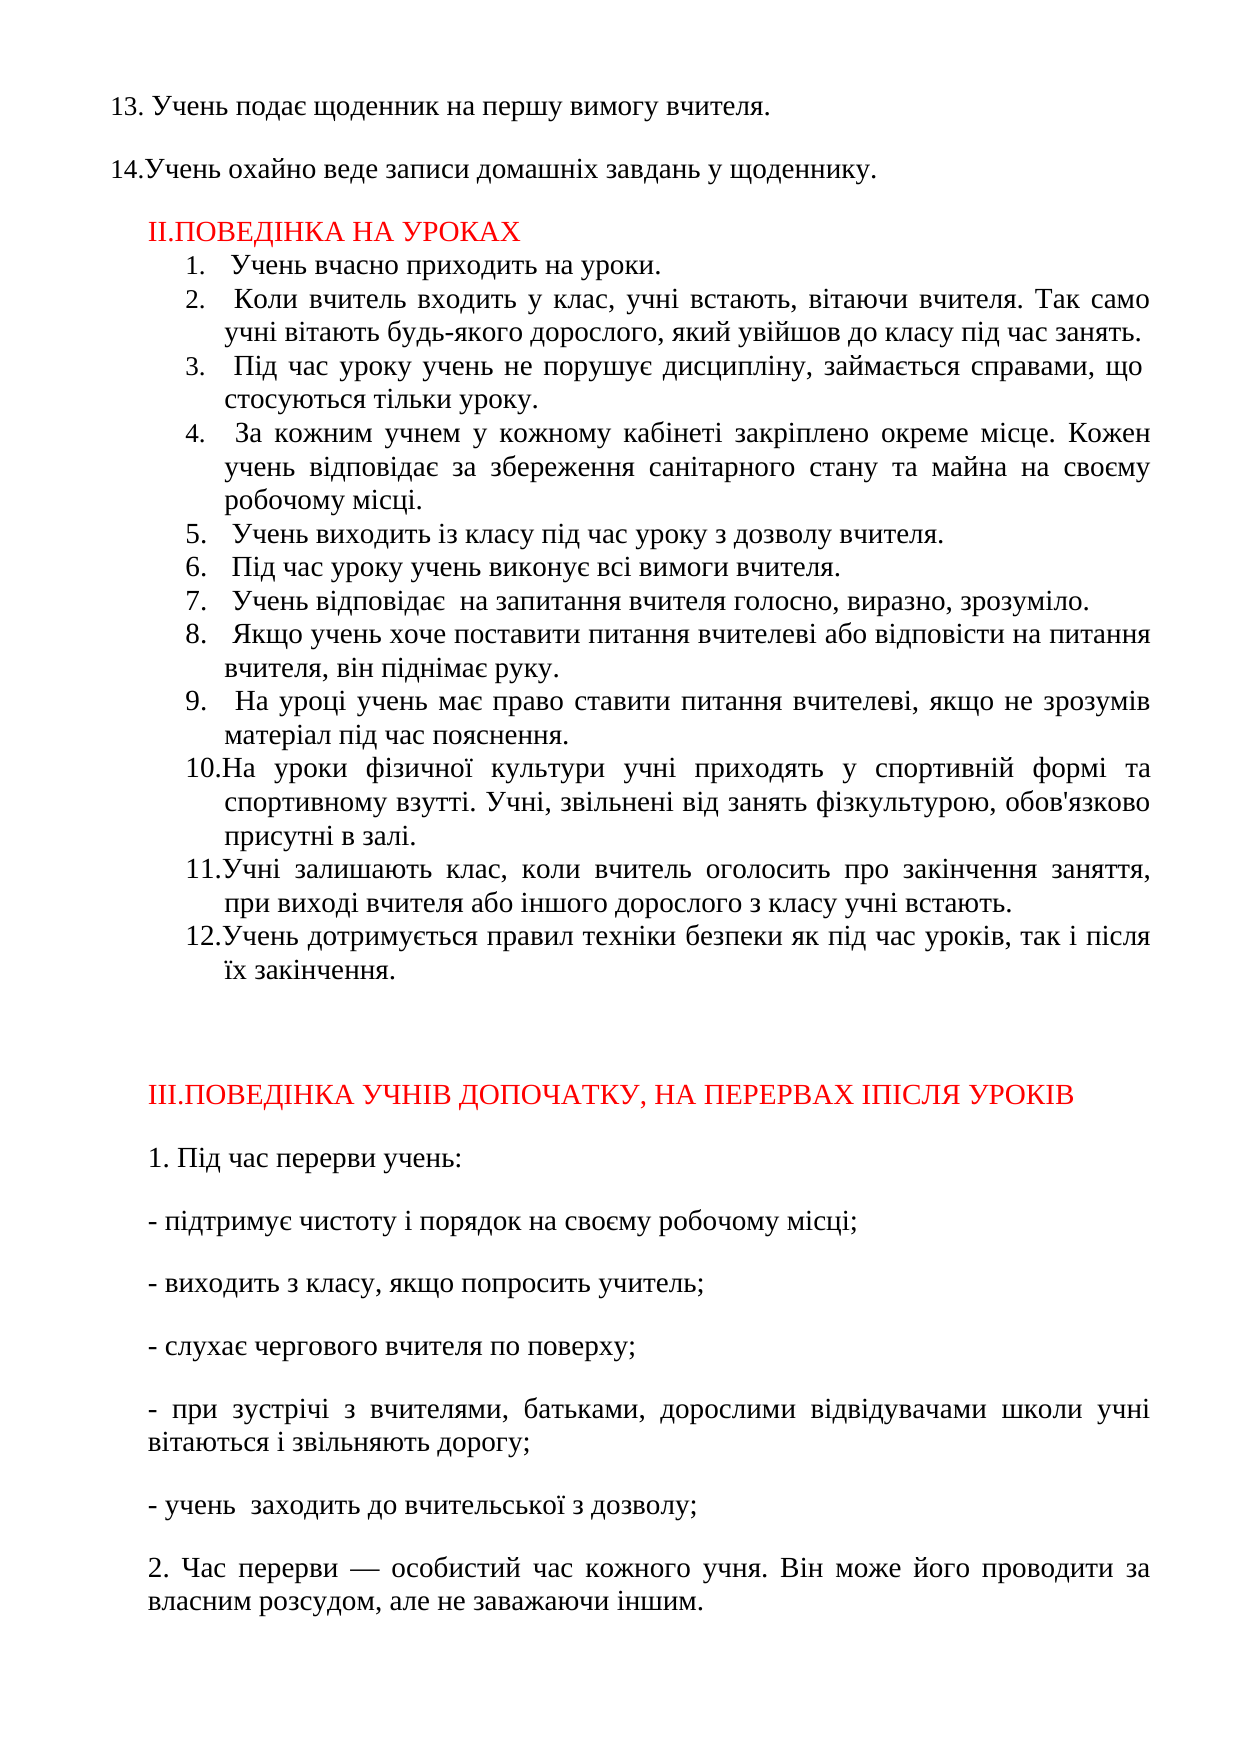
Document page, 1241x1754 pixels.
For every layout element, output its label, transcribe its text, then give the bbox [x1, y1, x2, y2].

text ІІІ.ПОВЕДІНКА УЧНІВ ДОПОЧАТКУ, НА ПЕРЕРВАХ ІПІСЛЯ УРОКІВ [148, 1077, 1152, 1111]
text - підтримує чистоту і порядок на своєму робочому місці; [148, 1203, 1152, 1236]
text 8. Якщо учень хоче поставити питання вчителеві або відповісти на питання вчителя, він піднімає руку. [185, 616, 1152, 683]
text 5. Учень виходить із класу під час уроку з дозволу вчителя. [185, 516, 1152, 549]
text 4. За кожним учнем у кожному кабінеті закріплено окреме місце. Кожен учень відповідає за збереження санітарного стану та майна на своєму робочому місці. [185, 415, 1152, 516]
text - виходить з класу, якщо попросить учитель; [148, 1265, 1152, 1299]
text 10.На уроки фізичної культури учні приходять у спортивній формі та спортивному взутті. Учні, звільнені від занять фізкультурою, обов'язково присутні в залі. [185, 751, 1152, 851]
text 12.Учень дотримується правил техніки безпеки як під час уроків, так і після їх закінчення. [185, 918, 1152, 985]
text 2. Коли вчитель входить у клас, учні встають, вітаючи вчителя. Так само учні вітають будь-якого дорослого, який увійшов до класу під час занять. [185, 281, 1152, 348]
text 1. Учень вчасно приходить на уроки. [185, 247, 1152, 281]
text 3. Під час уроку учень не порушує дисципліну, займається справами, що стосуються тільки уроку. [185, 348, 1152, 415]
text 1. Під час перерви учень: [148, 1140, 1152, 1173]
text 9. На уроці учень має право ставити питання вчителеві, якщо не зрозумів матеріал під час пояснення. [185, 683, 1152, 751]
text 7. Учень відповідає на запитання вчителя голосно, виразно, зрозуміло. [185, 583, 1152, 616]
text 14.Учень охайно веде записи домашніх завдань у щоденнику. [110, 151, 1152, 185]
text 2. Час перерви — особистий час кожного учня. Він може його проводити за власним розсудом, але не заважаючи іншим. [148, 1550, 1152, 1617]
text ІІ.ПОВЕДІНКА НА УРОКАХ [148, 214, 1152, 247]
text - учень заходить до вчительської з дозволу; [148, 1487, 1152, 1521]
text 6. Під час уроку учень виконує всі вимоги вчителя. [185, 549, 1152, 583]
text 13. Учень подає щоденник на першу вимогу вчителя. [110, 88, 1152, 122]
text 11.Учні залишають клас, коли вчитель оголосить про закінчення заняття, при виході вчителя або іншого дорослого з класу учні встають. [185, 851, 1152, 918]
text - при зустрічі з вчителями, батьками, дорослими відвідувачами школи учні вітаються і звільняють дорогу; [148, 1391, 1152, 1458]
text - слухає чергового вчителя по поверху; [148, 1328, 1152, 1362]
